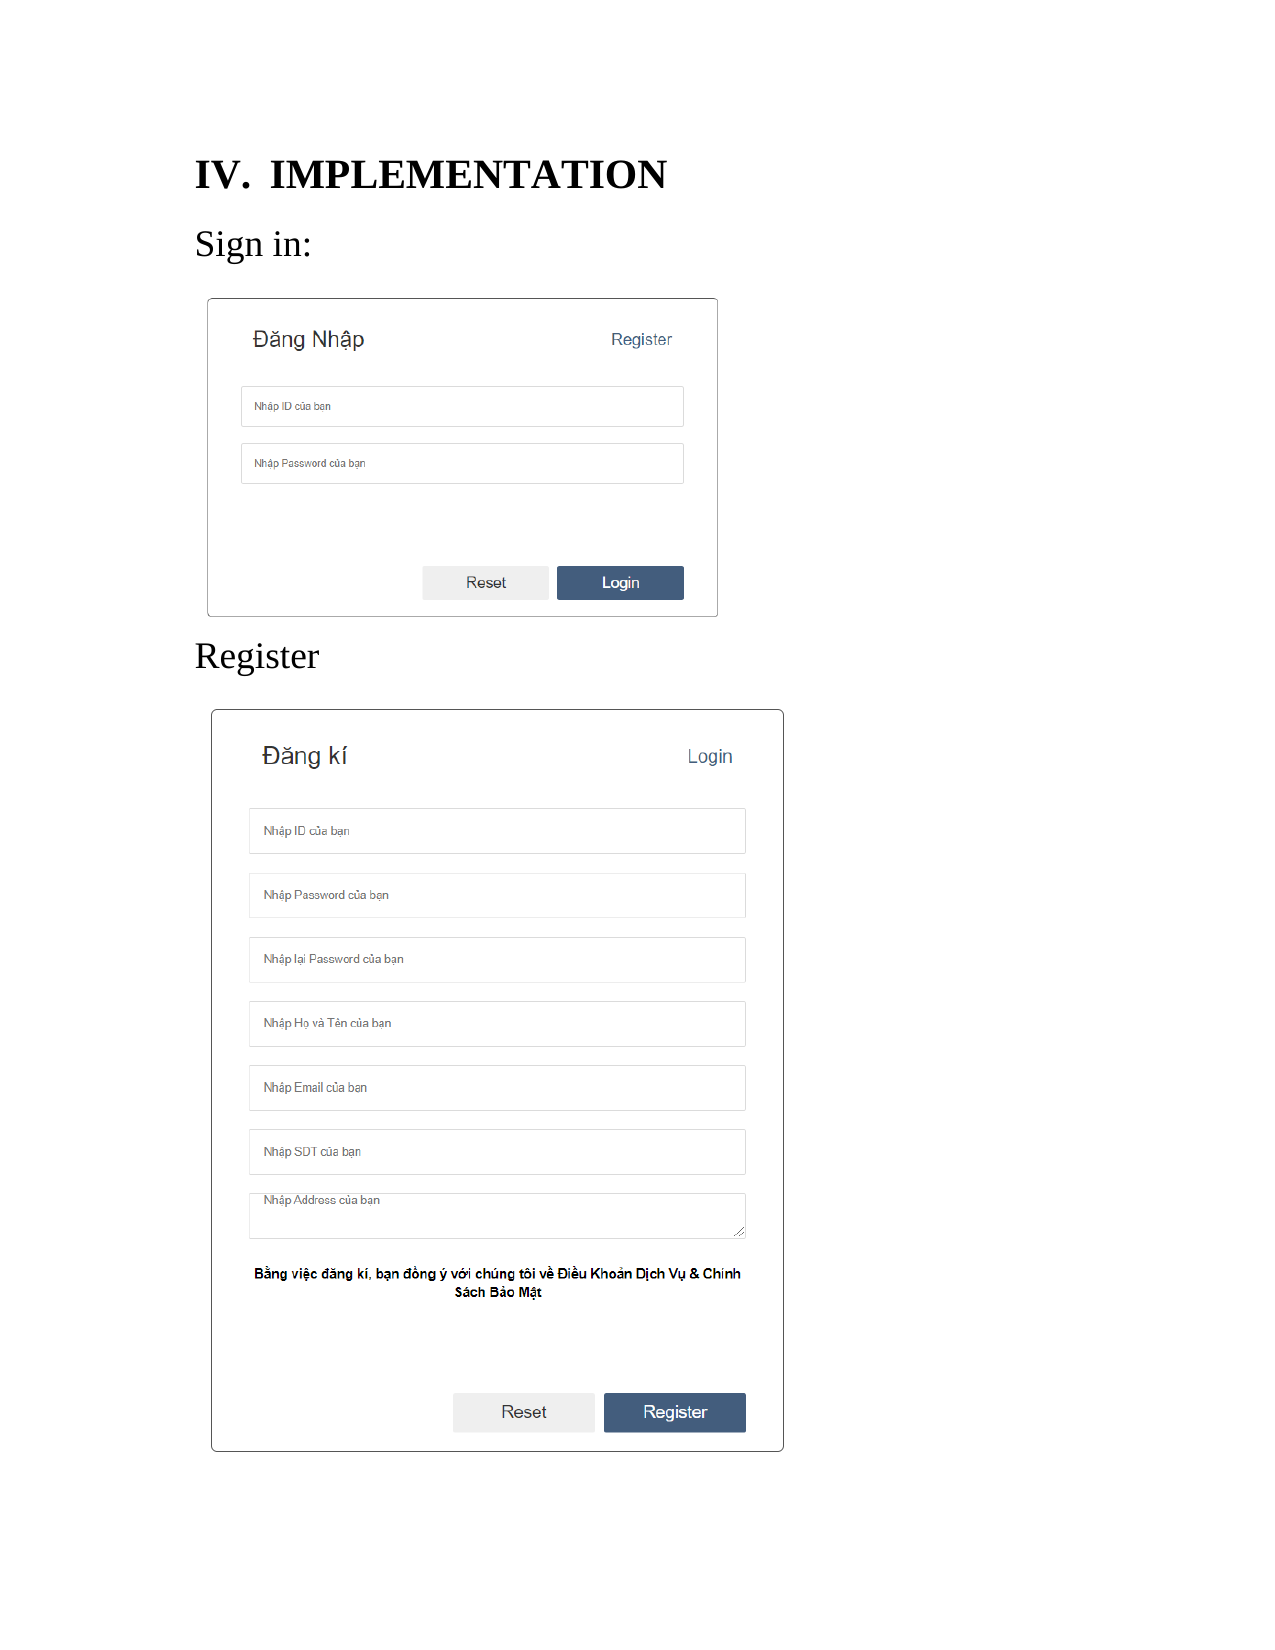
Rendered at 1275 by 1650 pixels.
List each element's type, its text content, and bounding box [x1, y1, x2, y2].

text Sign in: [194, 222, 1125, 265]
list IMPLEMENTATION [194, 150, 1125, 198]
picture [194, 286, 721, 620]
text Register [194, 634, 1125, 677]
picture [194, 698, 789, 1454]
